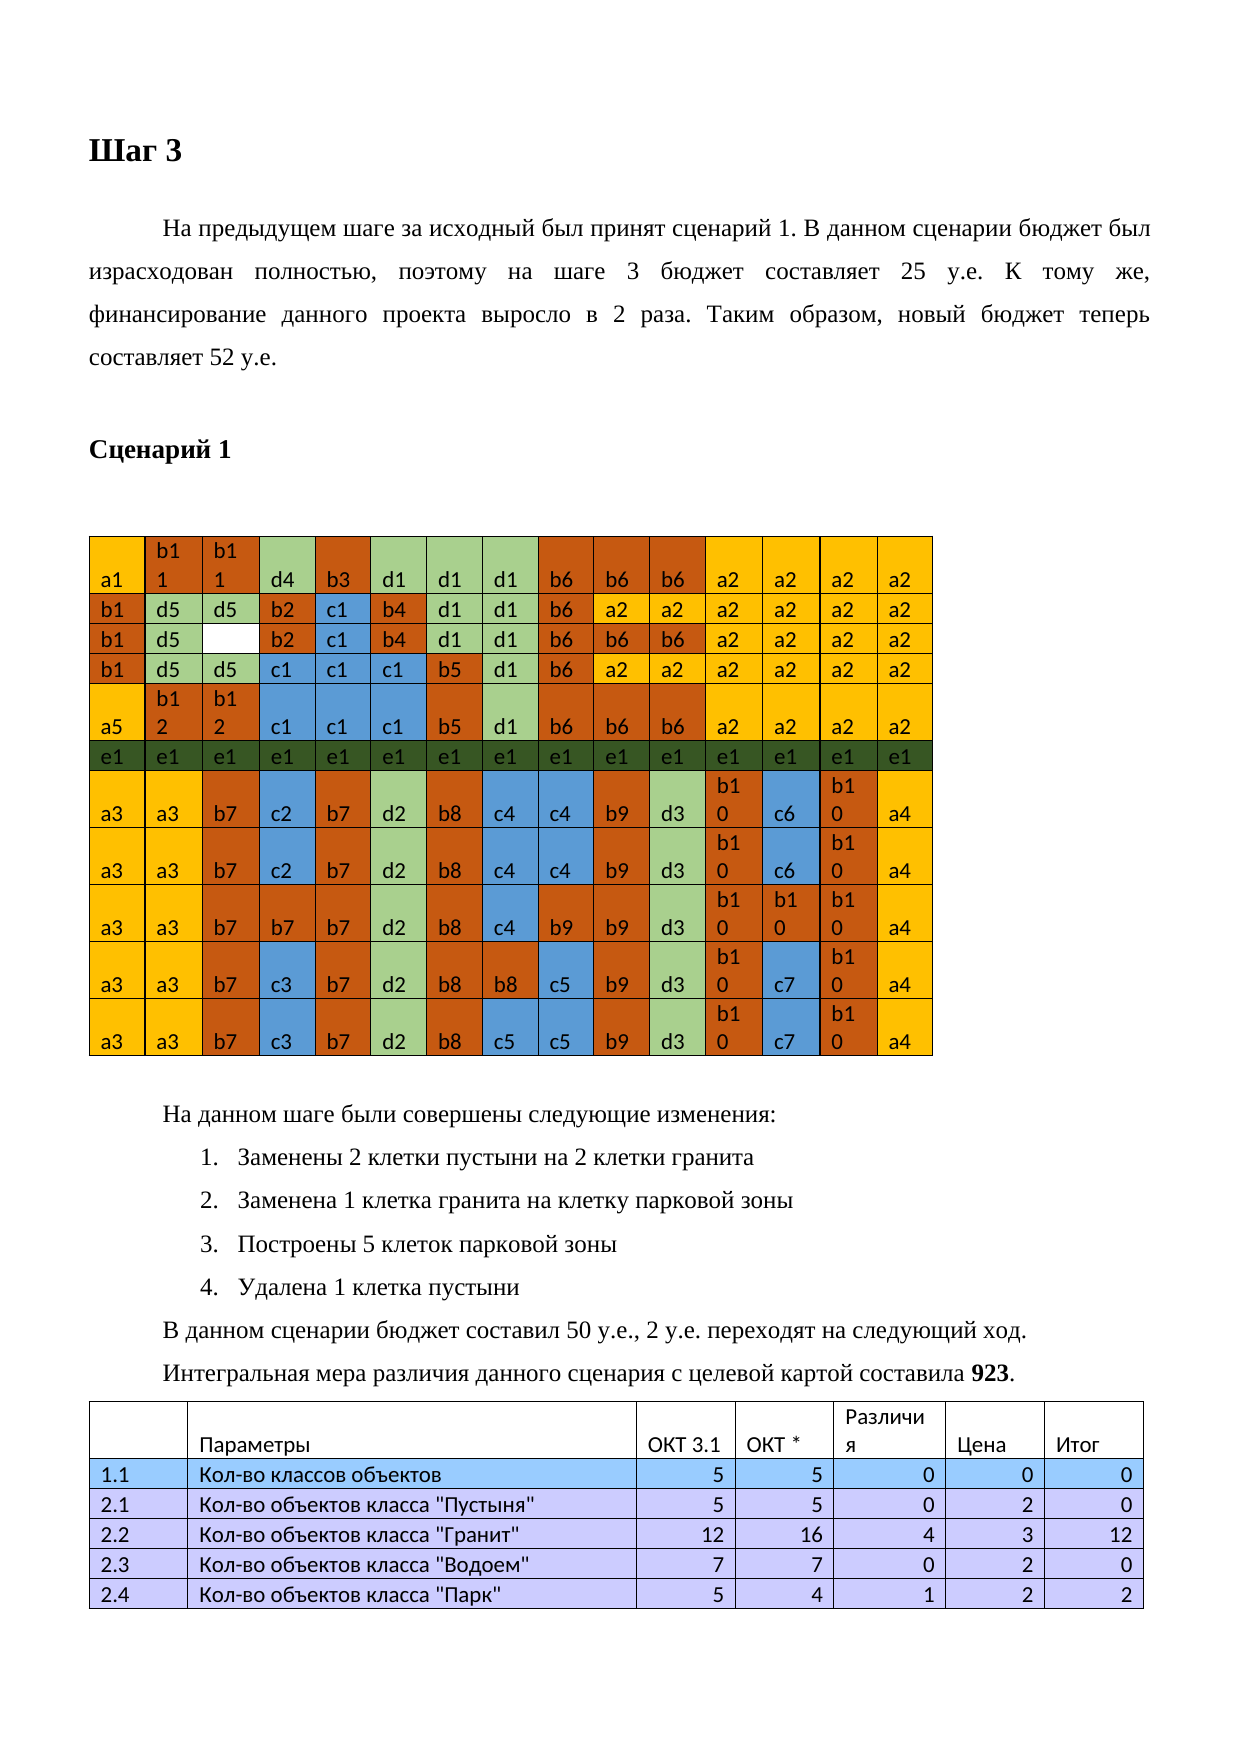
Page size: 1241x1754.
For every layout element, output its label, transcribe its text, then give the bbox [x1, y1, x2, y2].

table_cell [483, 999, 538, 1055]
list Удалена 1 клетка пустыни [200, 1272, 1152, 1301]
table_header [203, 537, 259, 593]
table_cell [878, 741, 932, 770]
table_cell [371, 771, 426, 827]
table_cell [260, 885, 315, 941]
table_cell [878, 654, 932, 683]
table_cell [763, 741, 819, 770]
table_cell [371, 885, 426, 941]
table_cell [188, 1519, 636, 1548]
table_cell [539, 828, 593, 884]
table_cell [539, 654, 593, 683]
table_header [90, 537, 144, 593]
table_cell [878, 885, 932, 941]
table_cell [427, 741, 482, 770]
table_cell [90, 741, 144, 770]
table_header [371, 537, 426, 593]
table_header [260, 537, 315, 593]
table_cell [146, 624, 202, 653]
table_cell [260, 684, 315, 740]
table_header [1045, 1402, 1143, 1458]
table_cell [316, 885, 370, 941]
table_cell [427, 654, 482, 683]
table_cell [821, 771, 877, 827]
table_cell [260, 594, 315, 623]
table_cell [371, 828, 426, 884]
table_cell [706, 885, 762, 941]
list Заменена 1 клетка гранита на клетку парковой зоны [200, 1186, 1152, 1214]
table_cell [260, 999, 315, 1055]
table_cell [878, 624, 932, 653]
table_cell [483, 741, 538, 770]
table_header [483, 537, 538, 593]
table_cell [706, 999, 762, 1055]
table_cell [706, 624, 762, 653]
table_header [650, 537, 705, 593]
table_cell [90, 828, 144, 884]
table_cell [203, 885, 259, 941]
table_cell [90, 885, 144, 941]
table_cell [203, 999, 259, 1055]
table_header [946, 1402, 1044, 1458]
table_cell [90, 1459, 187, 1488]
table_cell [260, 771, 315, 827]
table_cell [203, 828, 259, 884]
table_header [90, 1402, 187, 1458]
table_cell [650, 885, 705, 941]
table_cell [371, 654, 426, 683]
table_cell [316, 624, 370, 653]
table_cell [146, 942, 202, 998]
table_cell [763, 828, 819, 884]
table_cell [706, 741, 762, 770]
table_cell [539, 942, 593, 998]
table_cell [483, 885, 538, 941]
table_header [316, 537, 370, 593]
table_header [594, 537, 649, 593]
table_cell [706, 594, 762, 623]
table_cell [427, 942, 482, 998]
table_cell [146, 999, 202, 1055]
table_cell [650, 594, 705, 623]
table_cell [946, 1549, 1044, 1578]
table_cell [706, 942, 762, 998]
list Заменены 2 клетки пустыни на 2 клетки гранита [200, 1142, 1152, 1171]
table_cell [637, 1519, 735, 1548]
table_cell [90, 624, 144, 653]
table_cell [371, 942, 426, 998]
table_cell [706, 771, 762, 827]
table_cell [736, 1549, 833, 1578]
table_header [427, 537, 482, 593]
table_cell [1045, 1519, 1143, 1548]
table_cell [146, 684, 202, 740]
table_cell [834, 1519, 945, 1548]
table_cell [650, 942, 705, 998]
text Интегральная мера различия данного сценария с целевой картой составила 923. [162, 1358, 1152, 1387]
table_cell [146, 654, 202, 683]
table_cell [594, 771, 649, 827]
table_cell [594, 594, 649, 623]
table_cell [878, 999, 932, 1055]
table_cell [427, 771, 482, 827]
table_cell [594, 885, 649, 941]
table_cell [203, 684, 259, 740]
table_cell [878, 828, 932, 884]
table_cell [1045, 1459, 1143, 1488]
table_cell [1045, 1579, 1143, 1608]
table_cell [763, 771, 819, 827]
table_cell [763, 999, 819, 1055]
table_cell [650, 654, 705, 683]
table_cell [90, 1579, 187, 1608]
subtitle Шаг 3 [89, 131, 1152, 169]
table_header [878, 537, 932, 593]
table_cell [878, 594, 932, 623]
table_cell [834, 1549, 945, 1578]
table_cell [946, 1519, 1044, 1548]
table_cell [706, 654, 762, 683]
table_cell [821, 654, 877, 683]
list Построены 5 клеток парковой зоны [200, 1229, 1152, 1257]
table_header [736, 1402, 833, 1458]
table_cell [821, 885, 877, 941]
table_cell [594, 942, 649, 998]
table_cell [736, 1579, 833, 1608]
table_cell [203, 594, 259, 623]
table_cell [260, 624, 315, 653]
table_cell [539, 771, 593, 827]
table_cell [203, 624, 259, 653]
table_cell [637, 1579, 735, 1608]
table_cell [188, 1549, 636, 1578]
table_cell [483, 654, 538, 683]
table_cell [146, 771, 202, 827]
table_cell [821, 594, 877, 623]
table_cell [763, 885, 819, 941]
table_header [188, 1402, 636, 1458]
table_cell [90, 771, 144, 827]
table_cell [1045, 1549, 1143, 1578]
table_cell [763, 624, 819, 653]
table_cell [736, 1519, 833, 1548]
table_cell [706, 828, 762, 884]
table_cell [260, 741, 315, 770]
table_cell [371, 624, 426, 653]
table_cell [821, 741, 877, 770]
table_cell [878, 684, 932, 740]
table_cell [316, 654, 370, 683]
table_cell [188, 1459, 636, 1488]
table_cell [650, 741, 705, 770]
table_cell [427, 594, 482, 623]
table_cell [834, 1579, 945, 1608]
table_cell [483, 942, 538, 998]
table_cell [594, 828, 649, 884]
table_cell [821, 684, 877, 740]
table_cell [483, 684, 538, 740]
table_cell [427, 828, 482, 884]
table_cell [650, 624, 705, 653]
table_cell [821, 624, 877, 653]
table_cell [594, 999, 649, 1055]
text На предыдущем шаге за исходный был принят сценарий 1. В данном сценарии бюджет был израсходован полностью, поэтому на шаге 3 бюджет составляет 25 у.е. К тому же, финансирование данного проекта выросло в 2 раза. Таким образом, новый бюджет теперь составляет 52 у.е. [89, 213, 1152, 371]
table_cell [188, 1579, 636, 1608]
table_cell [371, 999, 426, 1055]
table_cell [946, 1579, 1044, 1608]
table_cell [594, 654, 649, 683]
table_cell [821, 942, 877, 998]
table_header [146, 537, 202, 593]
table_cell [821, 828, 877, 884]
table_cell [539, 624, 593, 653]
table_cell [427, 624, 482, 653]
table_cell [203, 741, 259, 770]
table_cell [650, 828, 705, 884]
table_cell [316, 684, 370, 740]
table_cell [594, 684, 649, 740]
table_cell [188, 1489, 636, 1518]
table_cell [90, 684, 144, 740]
text В данном сценарии бюджет составил 50 у.е., 2 у.е. переходят на следующий ход. [162, 1315, 1152, 1344]
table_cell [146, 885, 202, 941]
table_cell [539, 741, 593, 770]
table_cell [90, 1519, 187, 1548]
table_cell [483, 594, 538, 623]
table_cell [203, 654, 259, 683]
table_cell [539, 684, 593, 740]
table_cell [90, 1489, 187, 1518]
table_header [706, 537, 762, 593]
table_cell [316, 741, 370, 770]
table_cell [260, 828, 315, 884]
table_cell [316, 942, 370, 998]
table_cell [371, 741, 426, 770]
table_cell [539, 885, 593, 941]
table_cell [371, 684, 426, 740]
subtitle Сценарий 1 [89, 433, 1152, 464]
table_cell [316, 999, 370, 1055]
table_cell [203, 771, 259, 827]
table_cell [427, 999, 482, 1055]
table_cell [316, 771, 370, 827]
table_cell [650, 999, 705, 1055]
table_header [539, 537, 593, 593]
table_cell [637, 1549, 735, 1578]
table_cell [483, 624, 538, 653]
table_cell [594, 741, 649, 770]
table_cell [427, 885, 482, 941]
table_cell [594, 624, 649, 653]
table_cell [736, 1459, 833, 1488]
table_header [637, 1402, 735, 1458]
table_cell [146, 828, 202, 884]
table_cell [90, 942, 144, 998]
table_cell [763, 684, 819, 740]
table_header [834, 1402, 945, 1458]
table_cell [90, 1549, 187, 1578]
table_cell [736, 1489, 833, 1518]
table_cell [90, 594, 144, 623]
text На данном шаге были совершены следующие изменения: [89, 1099, 1152, 1128]
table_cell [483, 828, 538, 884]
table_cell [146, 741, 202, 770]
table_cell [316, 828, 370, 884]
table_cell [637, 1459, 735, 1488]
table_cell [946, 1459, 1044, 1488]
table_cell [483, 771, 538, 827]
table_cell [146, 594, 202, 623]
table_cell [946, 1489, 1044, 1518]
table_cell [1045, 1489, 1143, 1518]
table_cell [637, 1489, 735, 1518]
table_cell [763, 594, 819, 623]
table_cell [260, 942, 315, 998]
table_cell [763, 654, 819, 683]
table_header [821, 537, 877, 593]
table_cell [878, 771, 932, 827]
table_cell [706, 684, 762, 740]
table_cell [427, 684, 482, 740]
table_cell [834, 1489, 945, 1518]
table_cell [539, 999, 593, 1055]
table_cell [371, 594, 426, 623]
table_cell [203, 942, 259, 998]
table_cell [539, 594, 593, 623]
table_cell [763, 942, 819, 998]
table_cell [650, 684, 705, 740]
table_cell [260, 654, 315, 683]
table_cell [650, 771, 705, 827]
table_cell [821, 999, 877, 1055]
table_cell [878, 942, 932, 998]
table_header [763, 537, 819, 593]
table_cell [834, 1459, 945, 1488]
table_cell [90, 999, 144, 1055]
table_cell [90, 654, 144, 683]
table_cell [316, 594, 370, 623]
